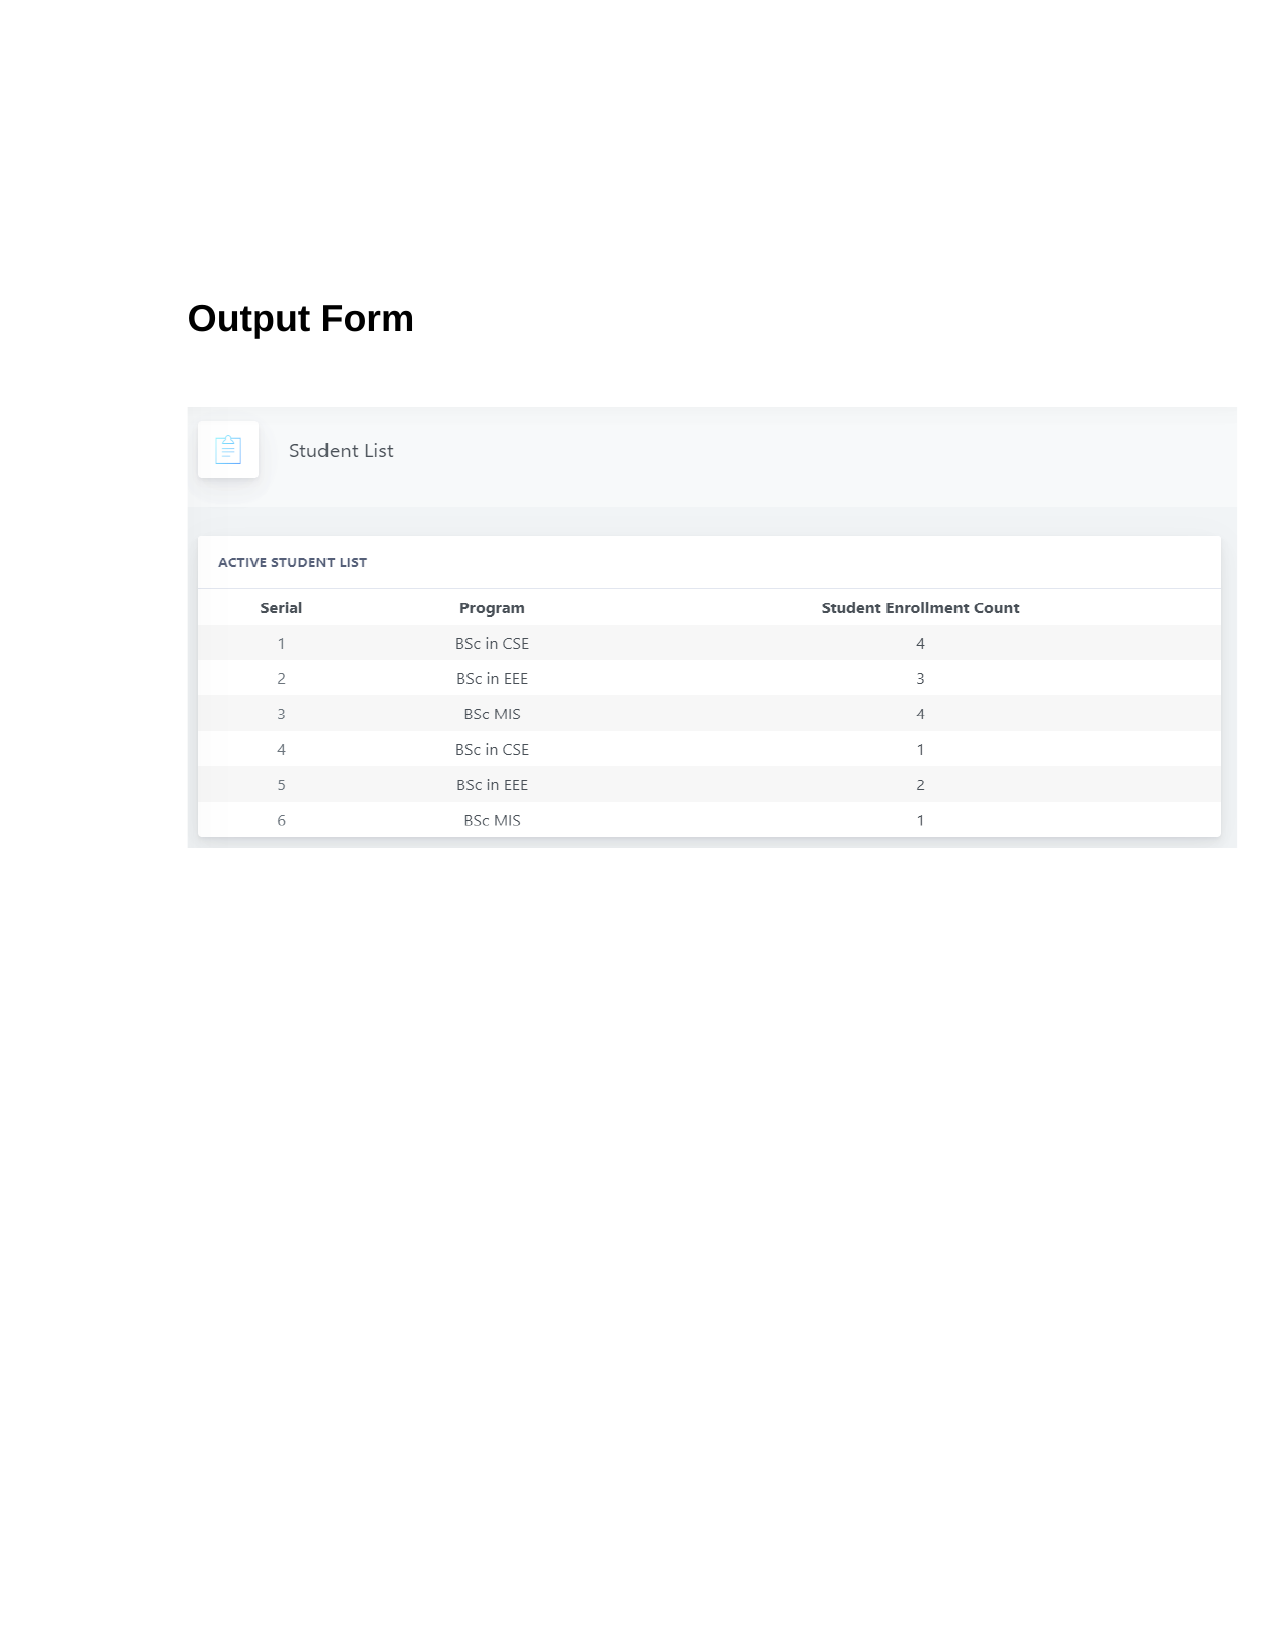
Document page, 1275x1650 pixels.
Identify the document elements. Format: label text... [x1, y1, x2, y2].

picture [187, 407, 1238, 848]
text Output Form [187, 296, 1125, 339]
